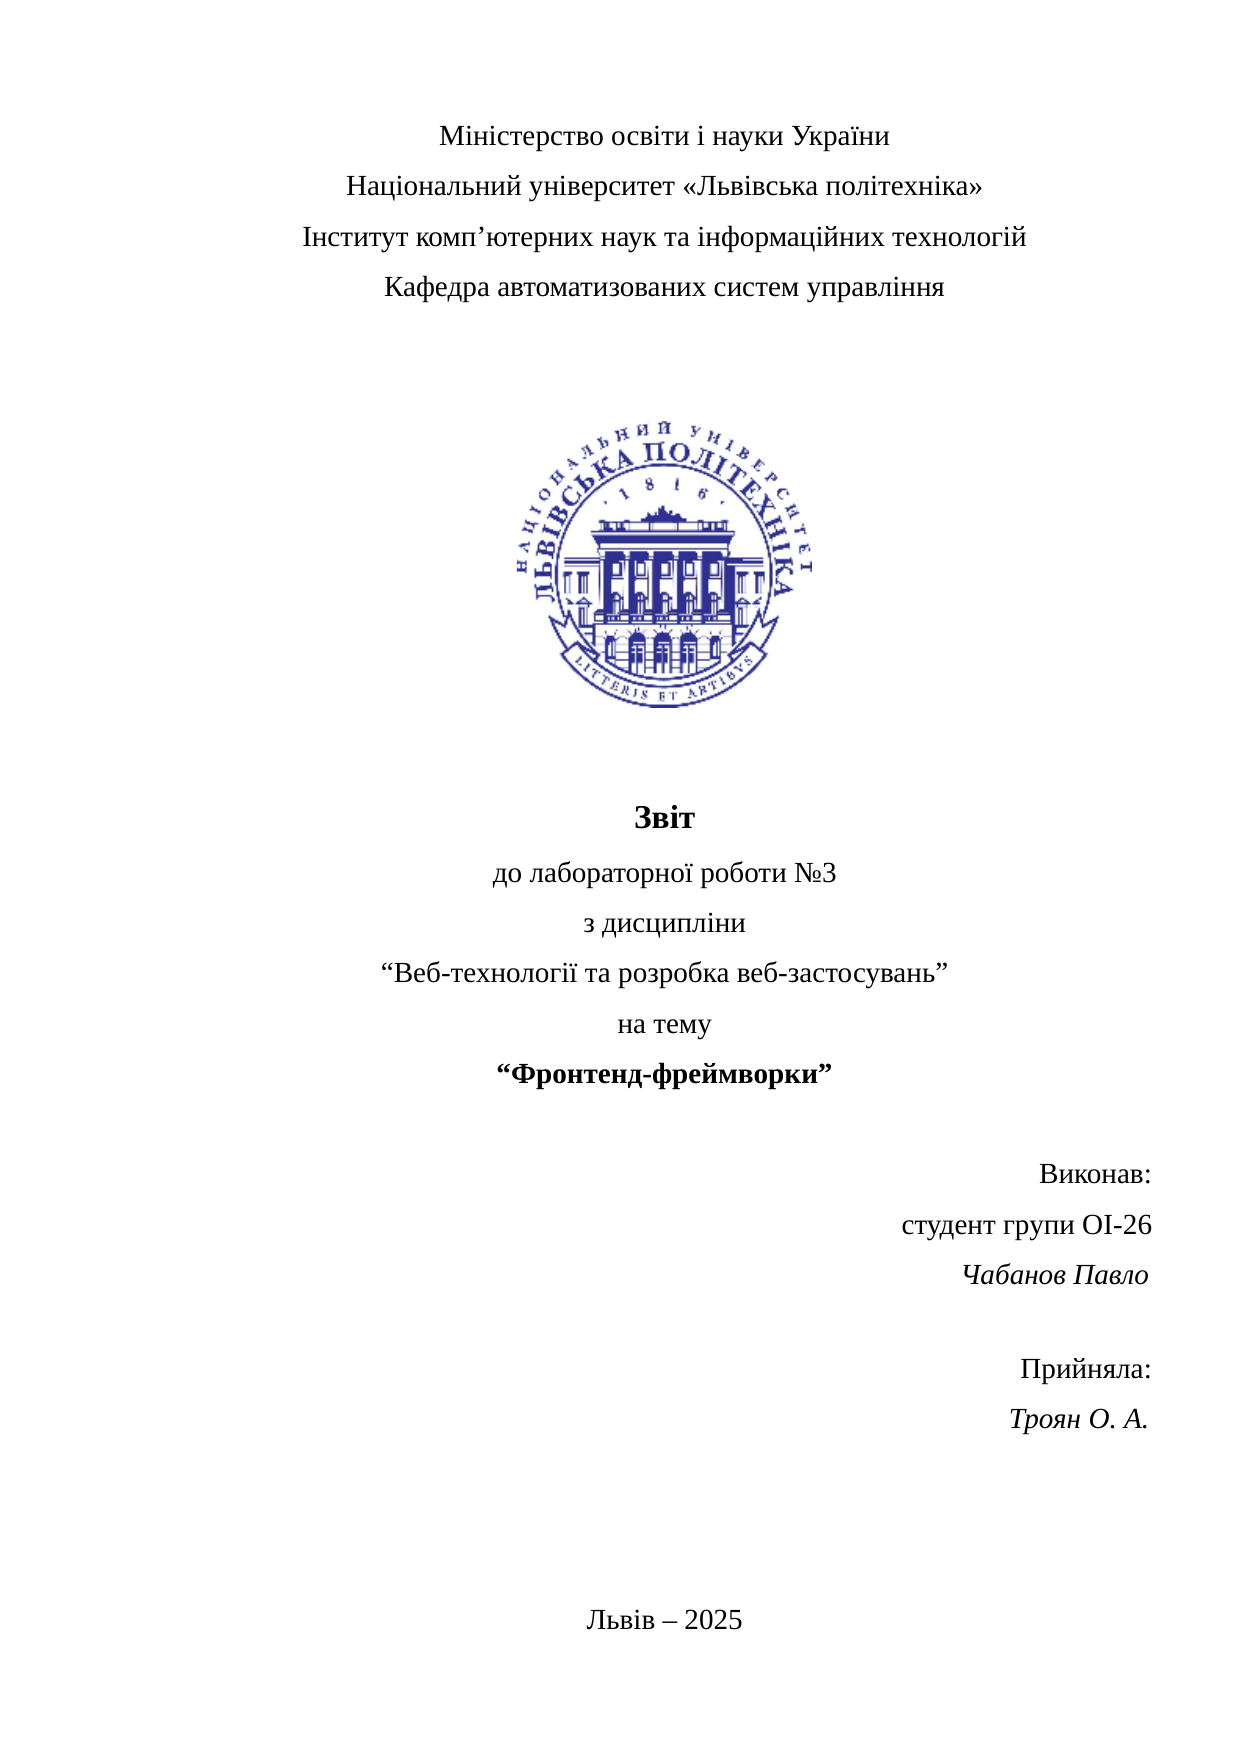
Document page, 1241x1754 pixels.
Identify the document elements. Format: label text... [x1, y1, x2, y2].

text Інститут комп’ютерних наук та інформаційних технологій [177, 219, 1152, 252]
text Кафедра автоматизованих систем управління [177, 269, 1152, 303]
text студент групи ОІ-26 [177, 1207, 1152, 1241]
text Чабанов Павло [177, 1257, 1152, 1291]
text Міністерство освіти і науки України [177, 118, 1152, 152]
text з дисципліни [177, 905, 1152, 939]
text “Веб-технології та розробка веб-застосувань” [177, 955, 1152, 989]
text Національний університет «Львівська політехніка» [177, 168, 1152, 202]
text Львів – 2025 [177, 1602, 1152, 1636]
text Прийняла: [177, 1351, 1152, 1384]
text до лабораторної роботи №3 [177, 855, 1152, 888]
text на тему “Фронтенд-фреймворки” [177, 1006, 1152, 1089]
text Звіт [177, 797, 1152, 836]
text Троян О. А. [177, 1401, 1152, 1434]
text Виконав: [177, 1157, 1152, 1190]
picture [516, 421, 812, 708]
